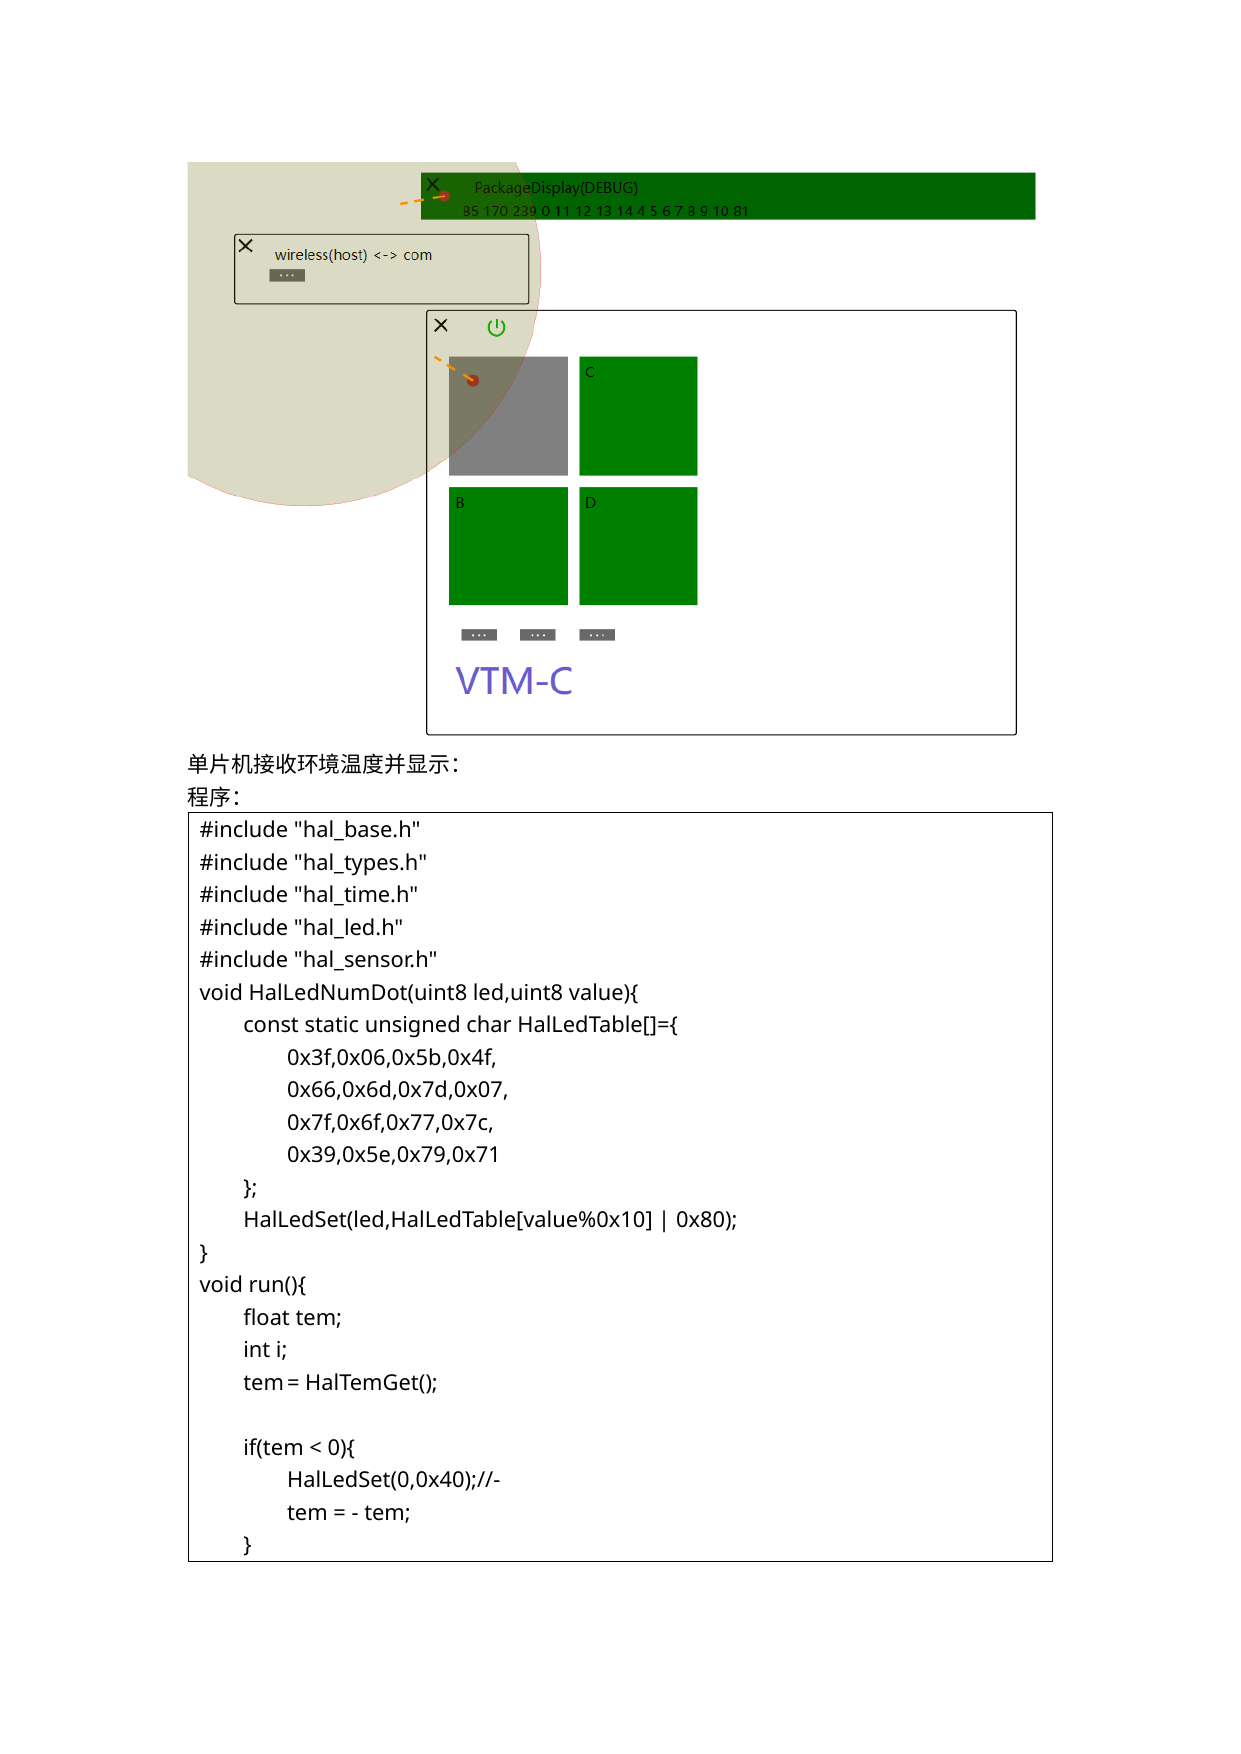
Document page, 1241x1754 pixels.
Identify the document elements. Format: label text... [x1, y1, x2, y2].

text 程序： [187, 779, 1053, 812]
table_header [189, 813, 1052, 1561]
text 单片机接收环境温度并显示： [187, 747, 1053, 779]
picture [187, 162, 1053, 743]
